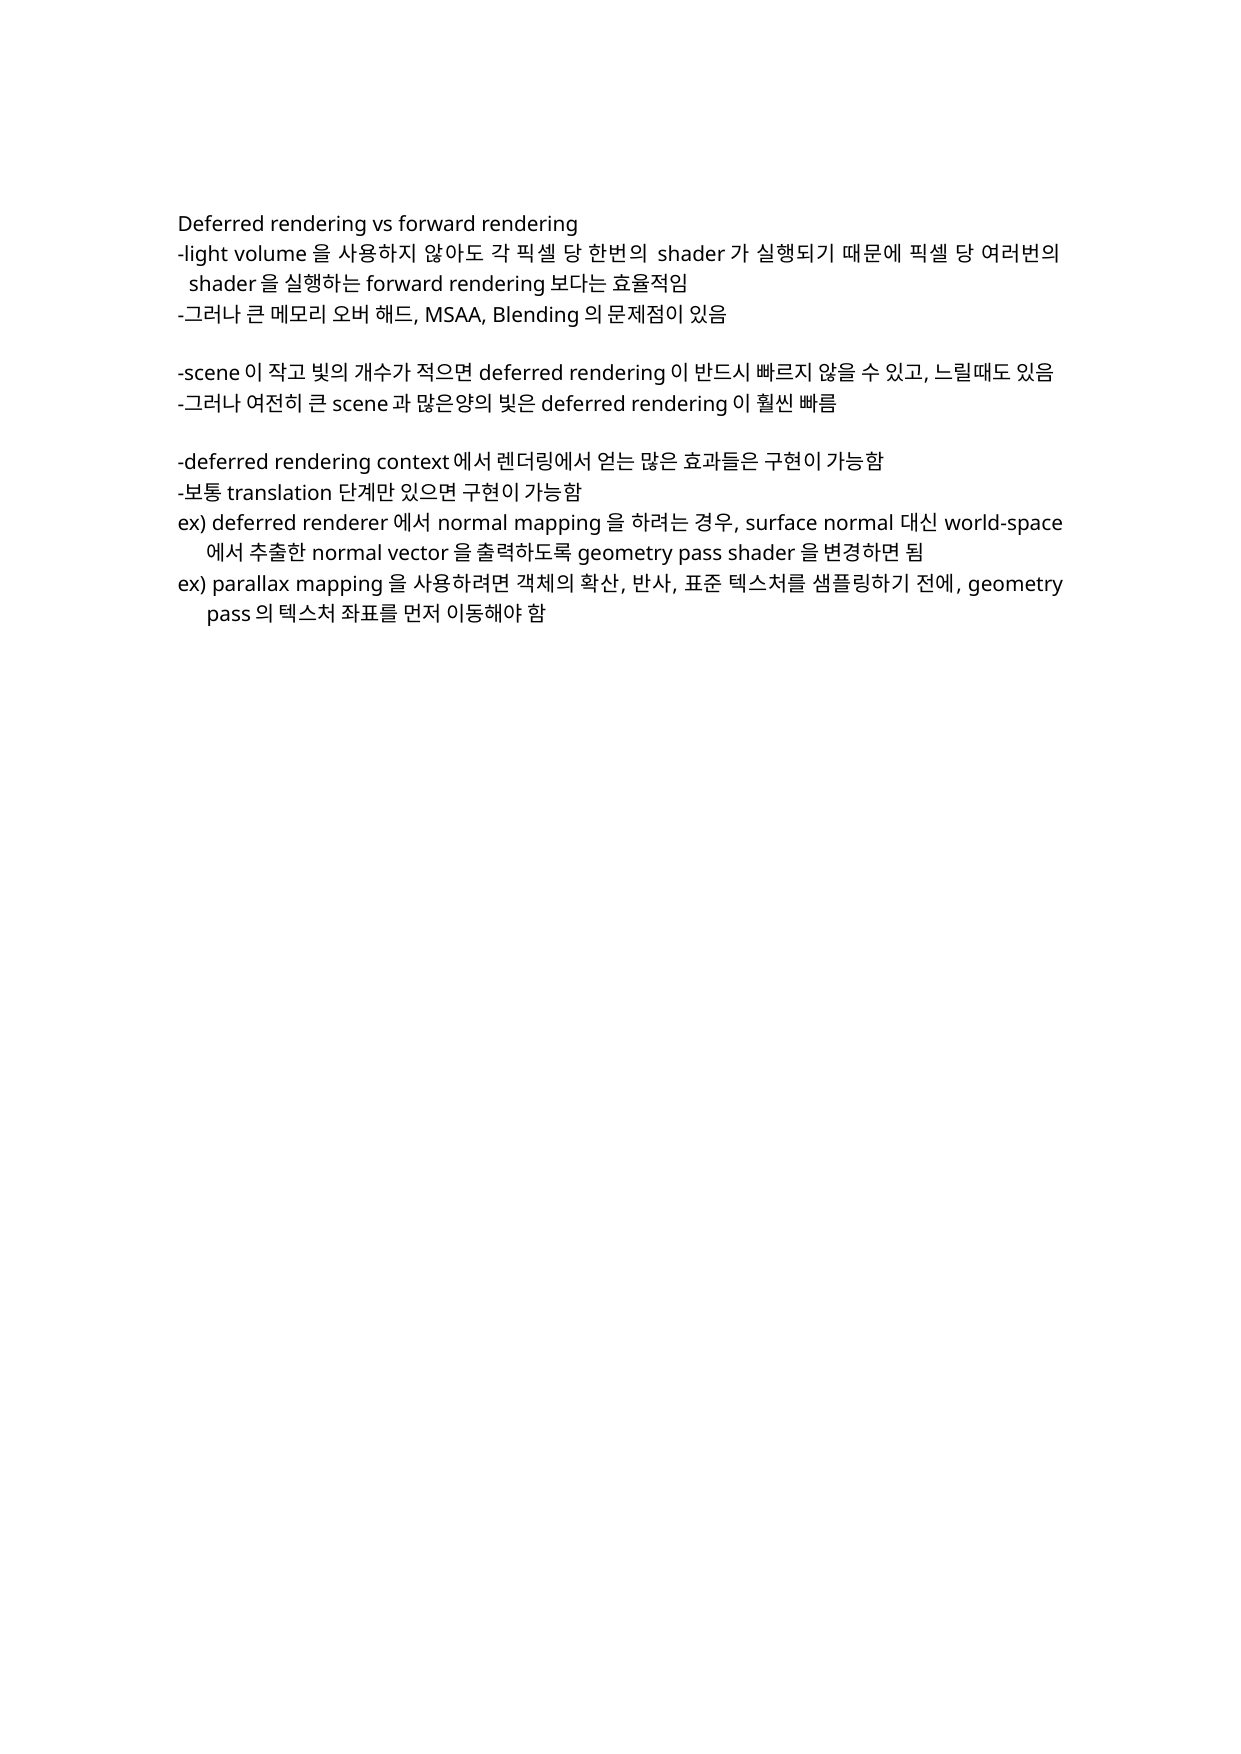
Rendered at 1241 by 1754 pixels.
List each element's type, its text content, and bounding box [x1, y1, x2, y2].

text -deferred rendering context에서 렌더링에서 얻는 많은 효과들은 구현이 가능함 [177, 446, 1063, 476]
text ex) parallax mapping을 사용하려면 객체의 확산, 반사, 표준 텍스처를 샘플링하기 전에, geometry pass의 텍스처 좌표를 먼저 이동해야 함 [169, 567, 1071, 629]
text -그러나 여전히 큰 scene과 많은양의 빛은 deferred rendering이 훨씬 빠름 [177, 387, 1063, 417]
text ex) deferred renderer에서 normal mapping을 하려는 경우, surface normal 대신 world-space에서 추출한 normal vector을 출력하도록 geometry pass shader을 변경하면 됨 [177, 506, 1063, 567]
text -보통 translation 단계만 있으면 구현이 가능함 [177, 476, 1063, 506]
text -light volume을 사용하지 않아도 각 픽셀 당 한번의 shader가 실행되기 때문에 픽셀 당 여러번의 shader을 실행하는 forward rendering보다는 효율적임 [177, 237, 1063, 298]
text -그러나 큰 메모리 오버 해드, MSAA, Blending의 문제점이 있음 [177, 298, 1063, 328]
text -scene이 작고 빛의 개수가 적으면 deferred rendering이 반드시 빠르지 않을 수 있고, 느릴때도 있음 [177, 357, 1063, 387]
text Deferred rendering vs forward rendering [169, 207, 1071, 237]
